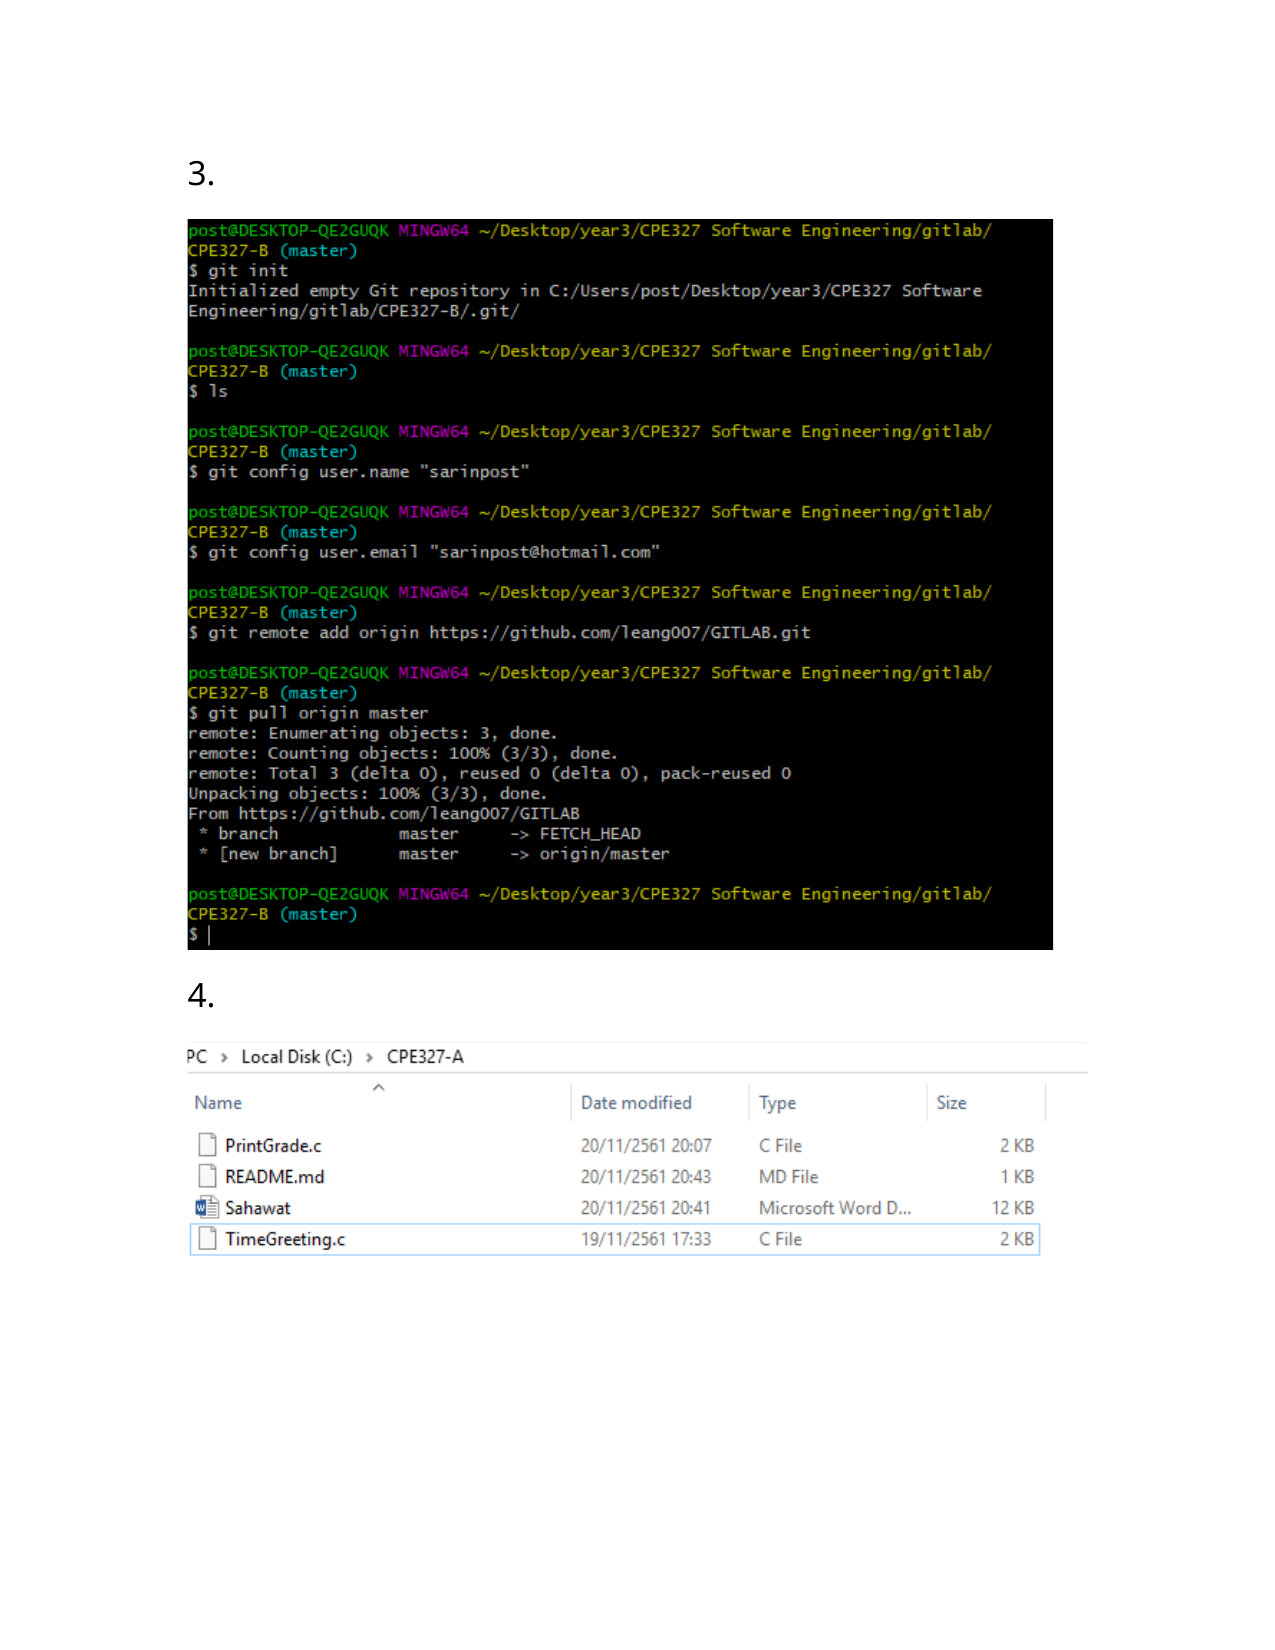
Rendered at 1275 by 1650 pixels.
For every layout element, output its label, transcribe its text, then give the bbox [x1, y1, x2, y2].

picture [187, 1042, 1088, 1342]
text 4. [187, 972, 1087, 1018]
text 3. [187, 150, 1087, 195]
